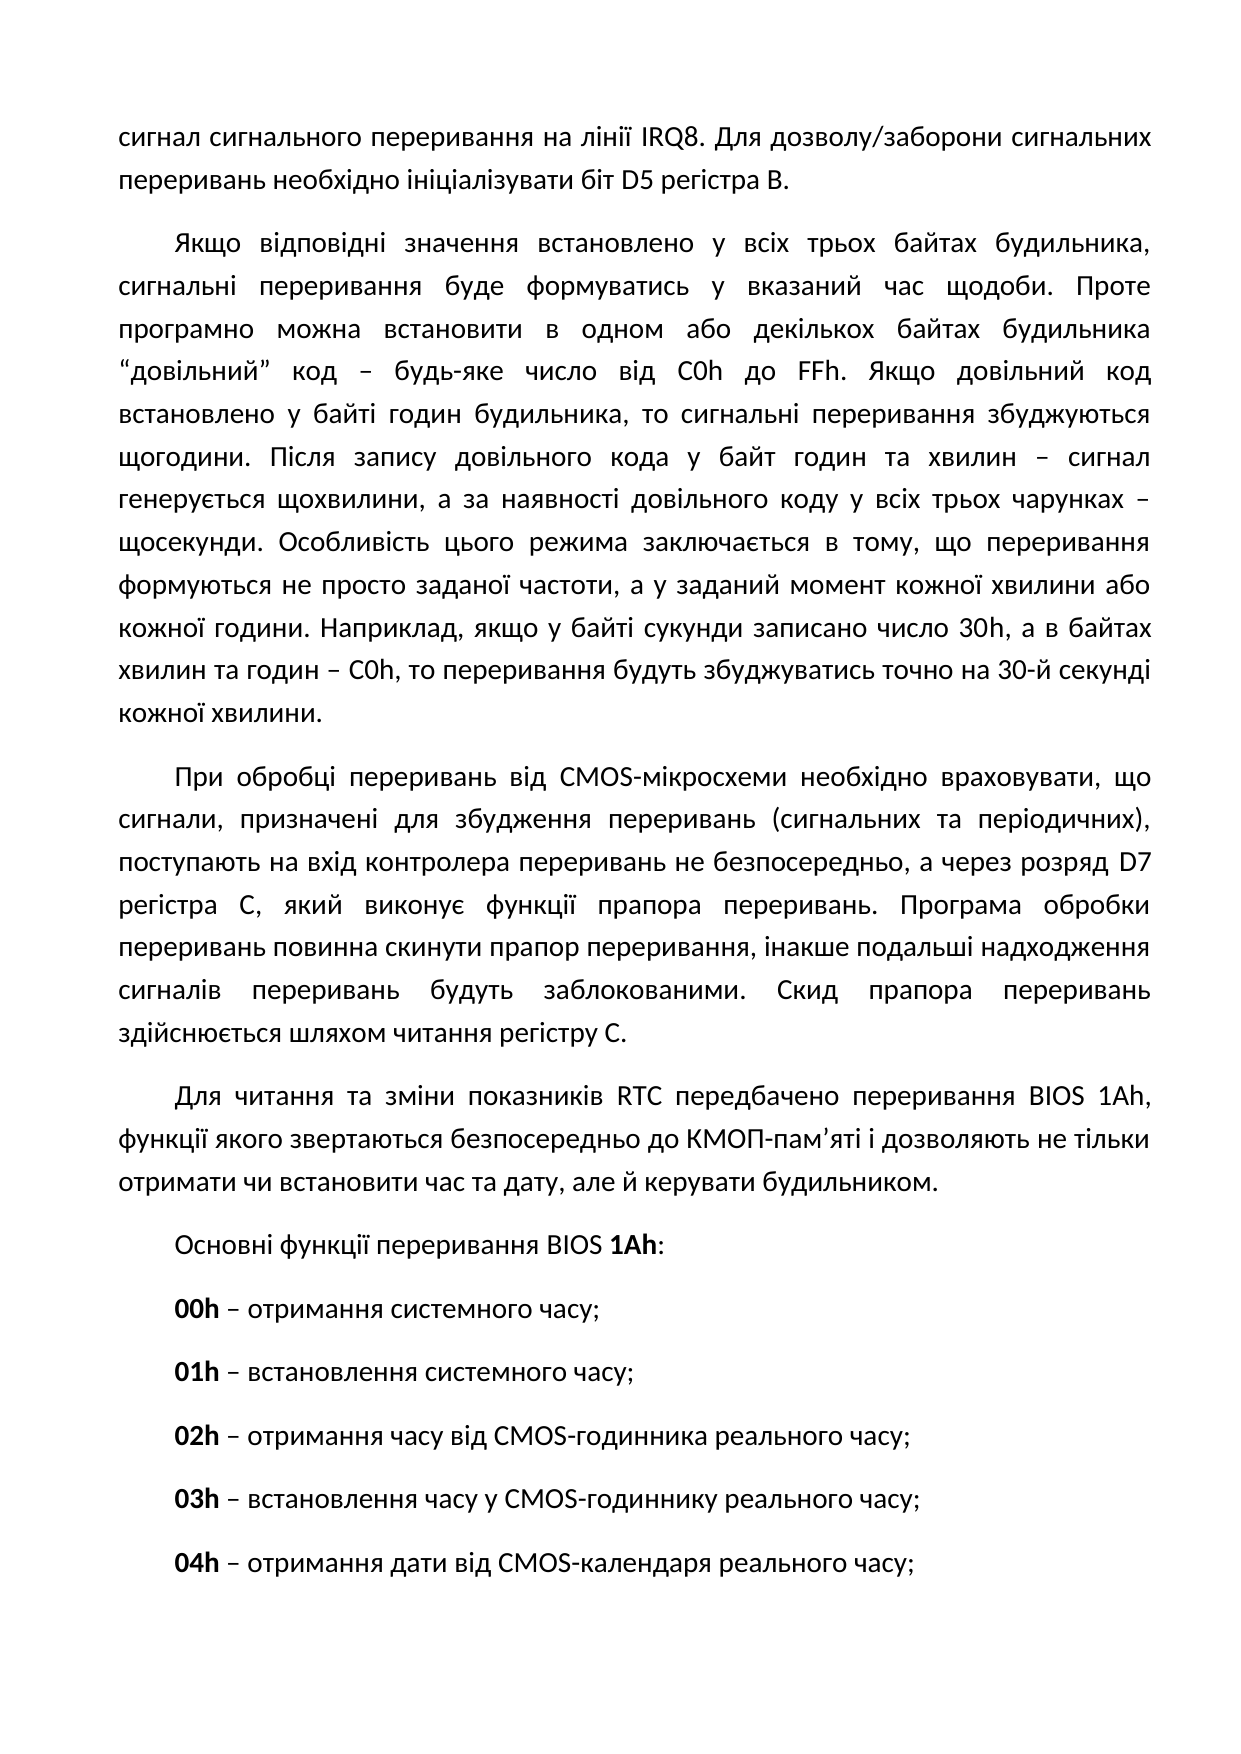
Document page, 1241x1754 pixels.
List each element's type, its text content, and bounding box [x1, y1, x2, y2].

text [118, 118, 1152, 196]
text 02h – отримання часу від CMOS-годинника реального часу; [118, 1417, 1152, 1453]
text 00h – отримання системного часу; [118, 1290, 1152, 1326]
text 04h – отримання дати від CMOS-календаря реального часу; [118, 1544, 1152, 1580]
text Для читання та зміни показників RTC передбачено переривання BIOS 1Ah, функції якого звертаються безпосередньо до КМОП-пам’яті і дозволяють не тільки отримати чи встановити час та дату, але й керувати будильником. [118, 1077, 1152, 1198]
text При обробці переривань від CMOS-мікросхеми необхідно враховувати, що сигнали, призначені для збудження переривань (сигнальних та періодичних), поступають на вхід контролера переривань не безпосередньо, а через розряд D7 регістра С, який виконує функції прапора переривань. Програма обробки переривань повинна скинути прапор переривання, інакше подальші надходження сигналів переривань будуть заблокованими. Скид прапора переривань здійснюється шляхом читання регістру С. [118, 758, 1152, 1049]
text Якщо відповідні значення встановлено у всіх трьох байтах будильника, сигнальні переривання буде формуватись у вказаний час щодоби. Проте програмно можна встановити в одном або декількох байтах будильника “довільний” код – будь-яке число від C0h до FFh. Якщо довільний код встановлено у байті годин будильника, то сигнальні переривання збуджуються щогодини. Після запису довільного кода у байт годин та хвилин – сигнал генерується щохвилини, а за наявності довільного коду у всіх трьох чарунках – щосекунди. Особливість цього режима заключається в тому, що переривання формуються не просто заданої частоти, а у заданий момент кожної хвилини або кожної години. Наприклад, якщо у байті сукунди записано число 30h, а в байтах хвилин та годин – C0h, то переривання будуть збуджуватись точно на 30-й секунді кожної хвилини. [118, 224, 1152, 730]
text 01h – встановлення системного часу; [118, 1353, 1152, 1389]
text Основні функції переривання BIOS 1Ah: [118, 1226, 1152, 1262]
text 03h – встановлення часу у CMOS-годиннику реального часу; [118, 1481, 1152, 1516]
